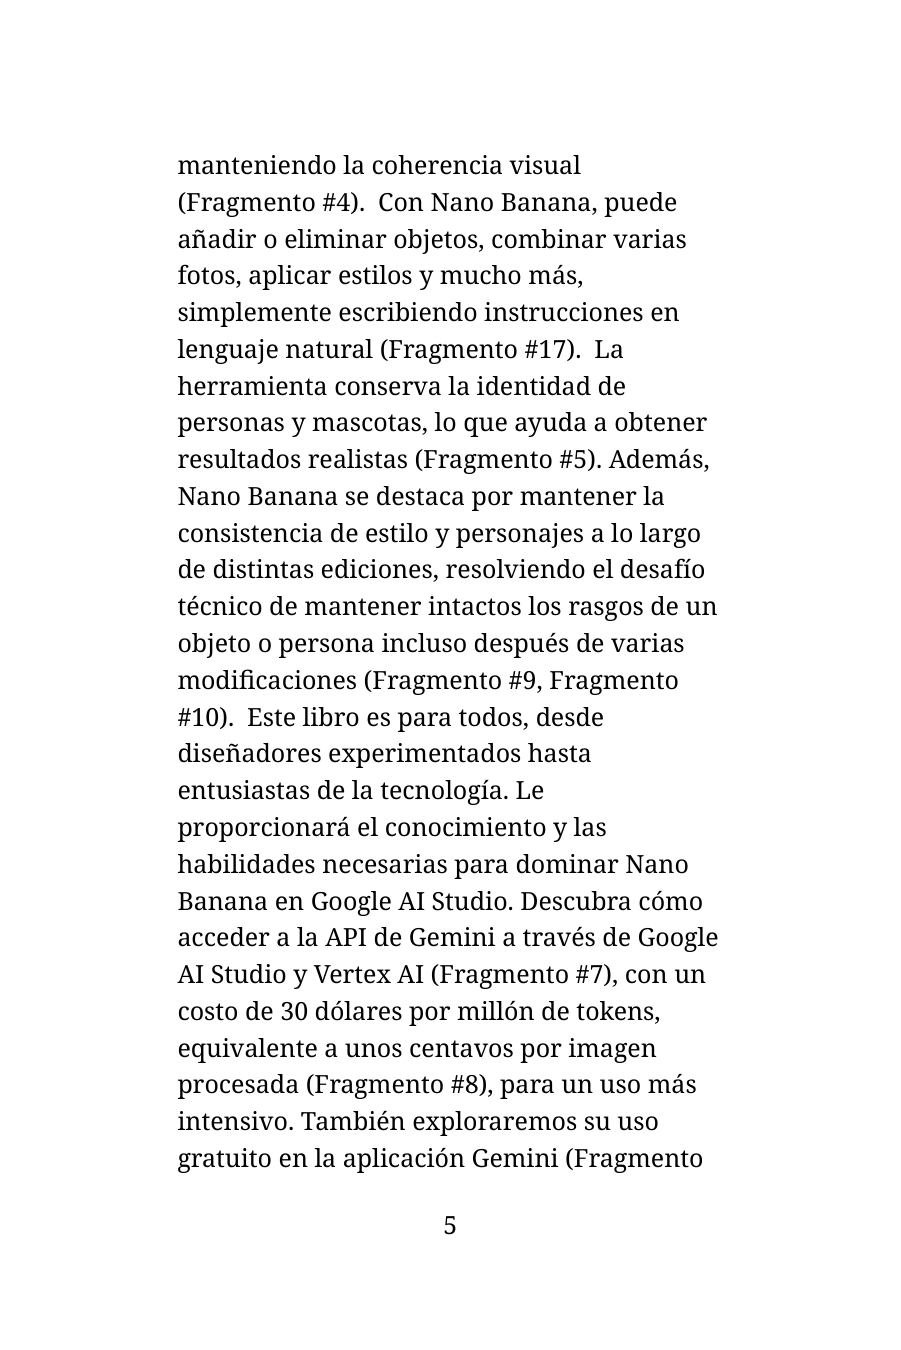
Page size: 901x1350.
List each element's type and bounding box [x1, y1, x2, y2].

text [177, 148, 723, 1174]
